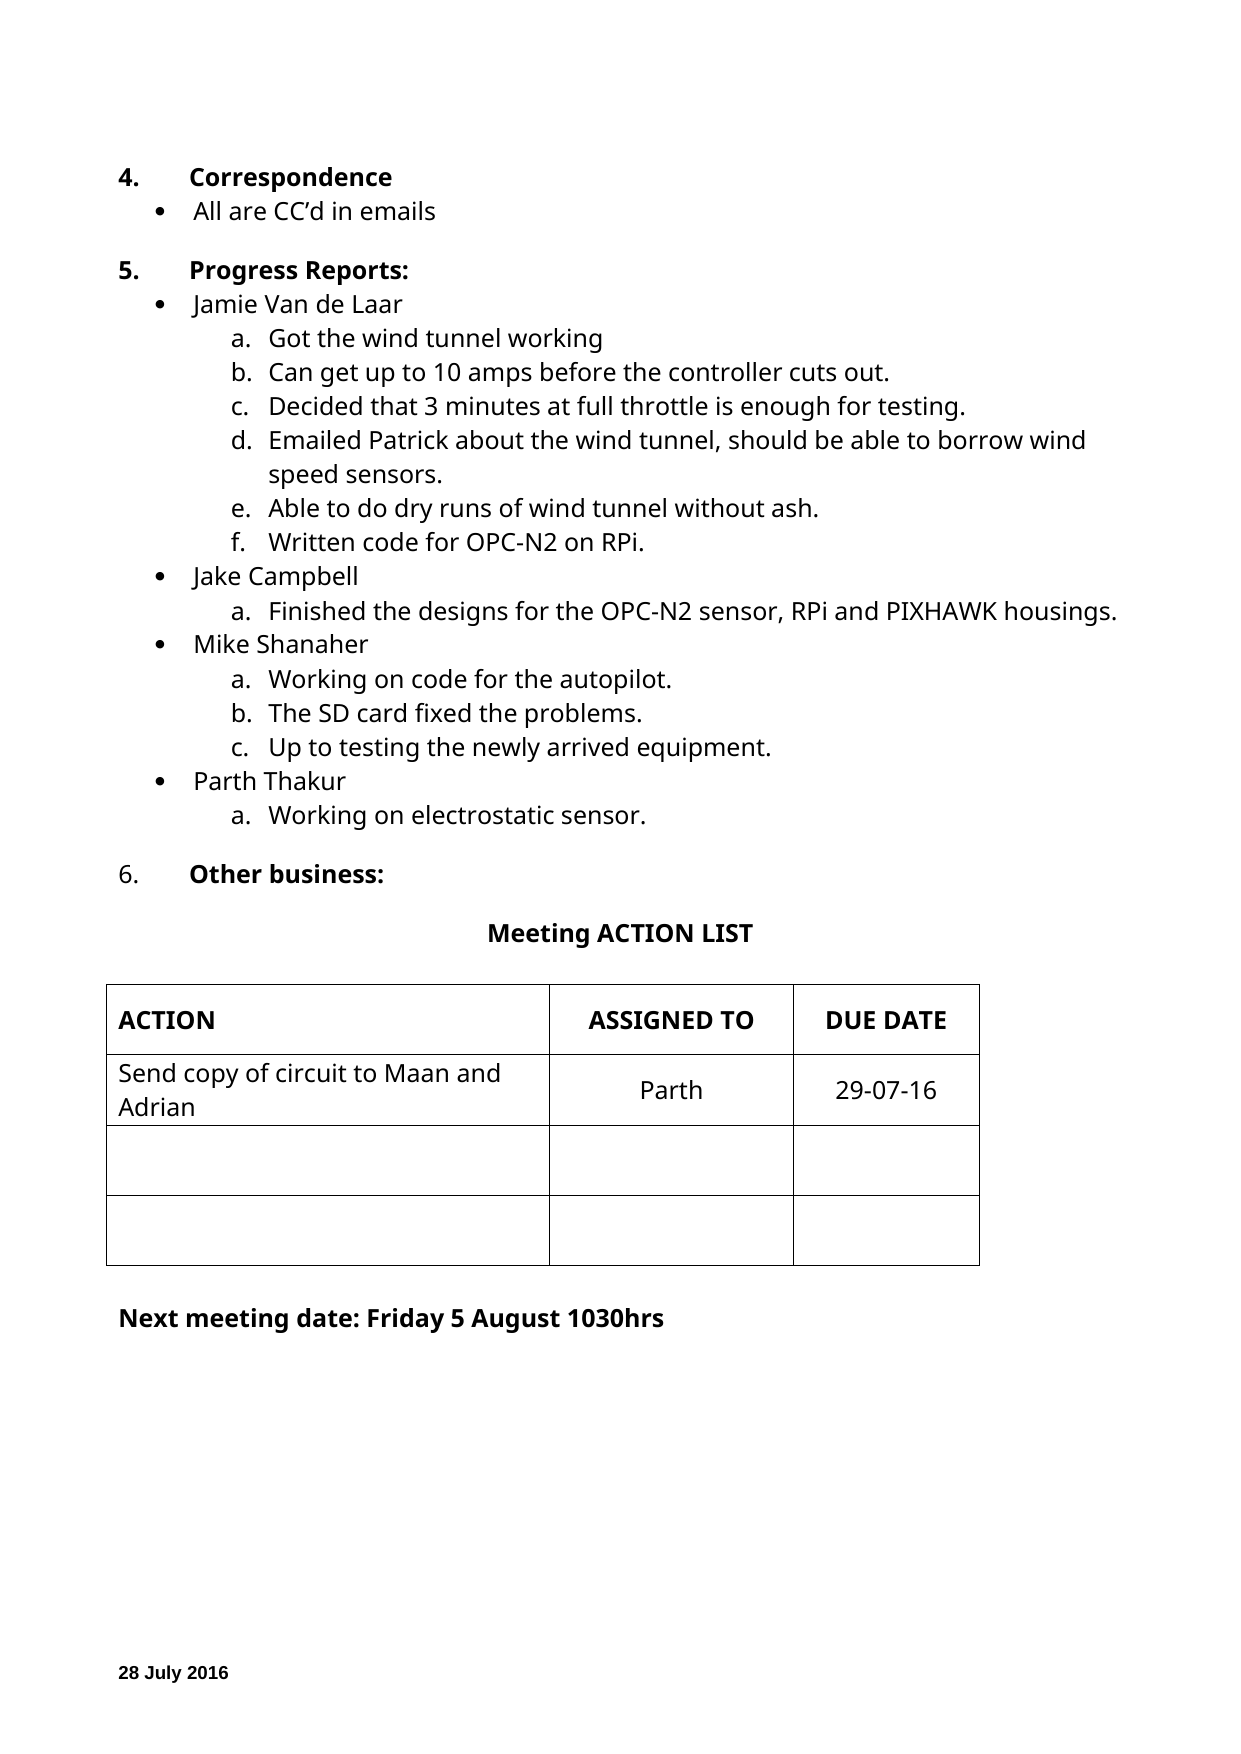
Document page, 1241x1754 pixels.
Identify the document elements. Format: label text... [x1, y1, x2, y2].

list Can get up to 10 amps before the controller cuts out. [231, 355, 1122, 389]
list Written code for OPC-N2 on RPi. [231, 525, 1122, 559]
table_cell [550, 1126, 793, 1195]
table_cell [107, 1126, 549, 1195]
text Meeting ACTION LIST [118, 916, 1122, 950]
list Jamie Van de Laar [156, 287, 1122, 321]
list Able to do dry runs of wind tunnel without ash. [231, 491, 1122, 525]
list Finished the designs for the OPC-N2 sensor, RPi and PIXHAWK housings. [231, 593, 1122, 627]
table_header ASSIGNED TO [550, 985, 793, 1054]
list Parth Thakur [156, 763, 1122, 797]
list Got the wind tunnel working [231, 321, 1122, 355]
list Decided that 3 minutes at full throttle is enough for testing. [231, 389, 1122, 423]
table_cell 29-07-16 [794, 1055, 979, 1124]
table_header DUE DATE [794, 985, 979, 1054]
table_cell Send copy of circuit to Maan and Adrian [107, 1055, 549, 1124]
list The SD card fixed the problems. [231, 695, 1122, 729]
table_header ACTION [107, 985, 549, 1054]
list Mike Shanaher [156, 627, 1122, 661]
table_cell [550, 1196, 793, 1265]
list Working on code for the autopilot. [231, 661, 1122, 695]
table_cell [794, 1196, 979, 1265]
list Working on electrostatic sensor. [231, 797, 1122, 832]
text 5. Progress Reports: [118, 252, 1122, 287]
list Emailed Patrick about the wind tunnel, should be able to borrow wind speed sensors. [231, 423, 1122, 491]
text Next meeting date: Friday 5 August 1030hrs [118, 1301, 1122, 1334]
list Jake Campbell [156, 559, 1122, 593]
list All are CC’d in emails [156, 193, 1122, 227]
list Up to testing the newly arrived equipment. [231, 729, 1122, 763]
text 6. Other business: [118, 857, 1122, 891]
table_cell [794, 1126, 979, 1195]
table_cell [107, 1196, 549, 1265]
text 4. Correspondence [118, 159, 1122, 193]
table_cell Parth [550, 1055, 793, 1124]
